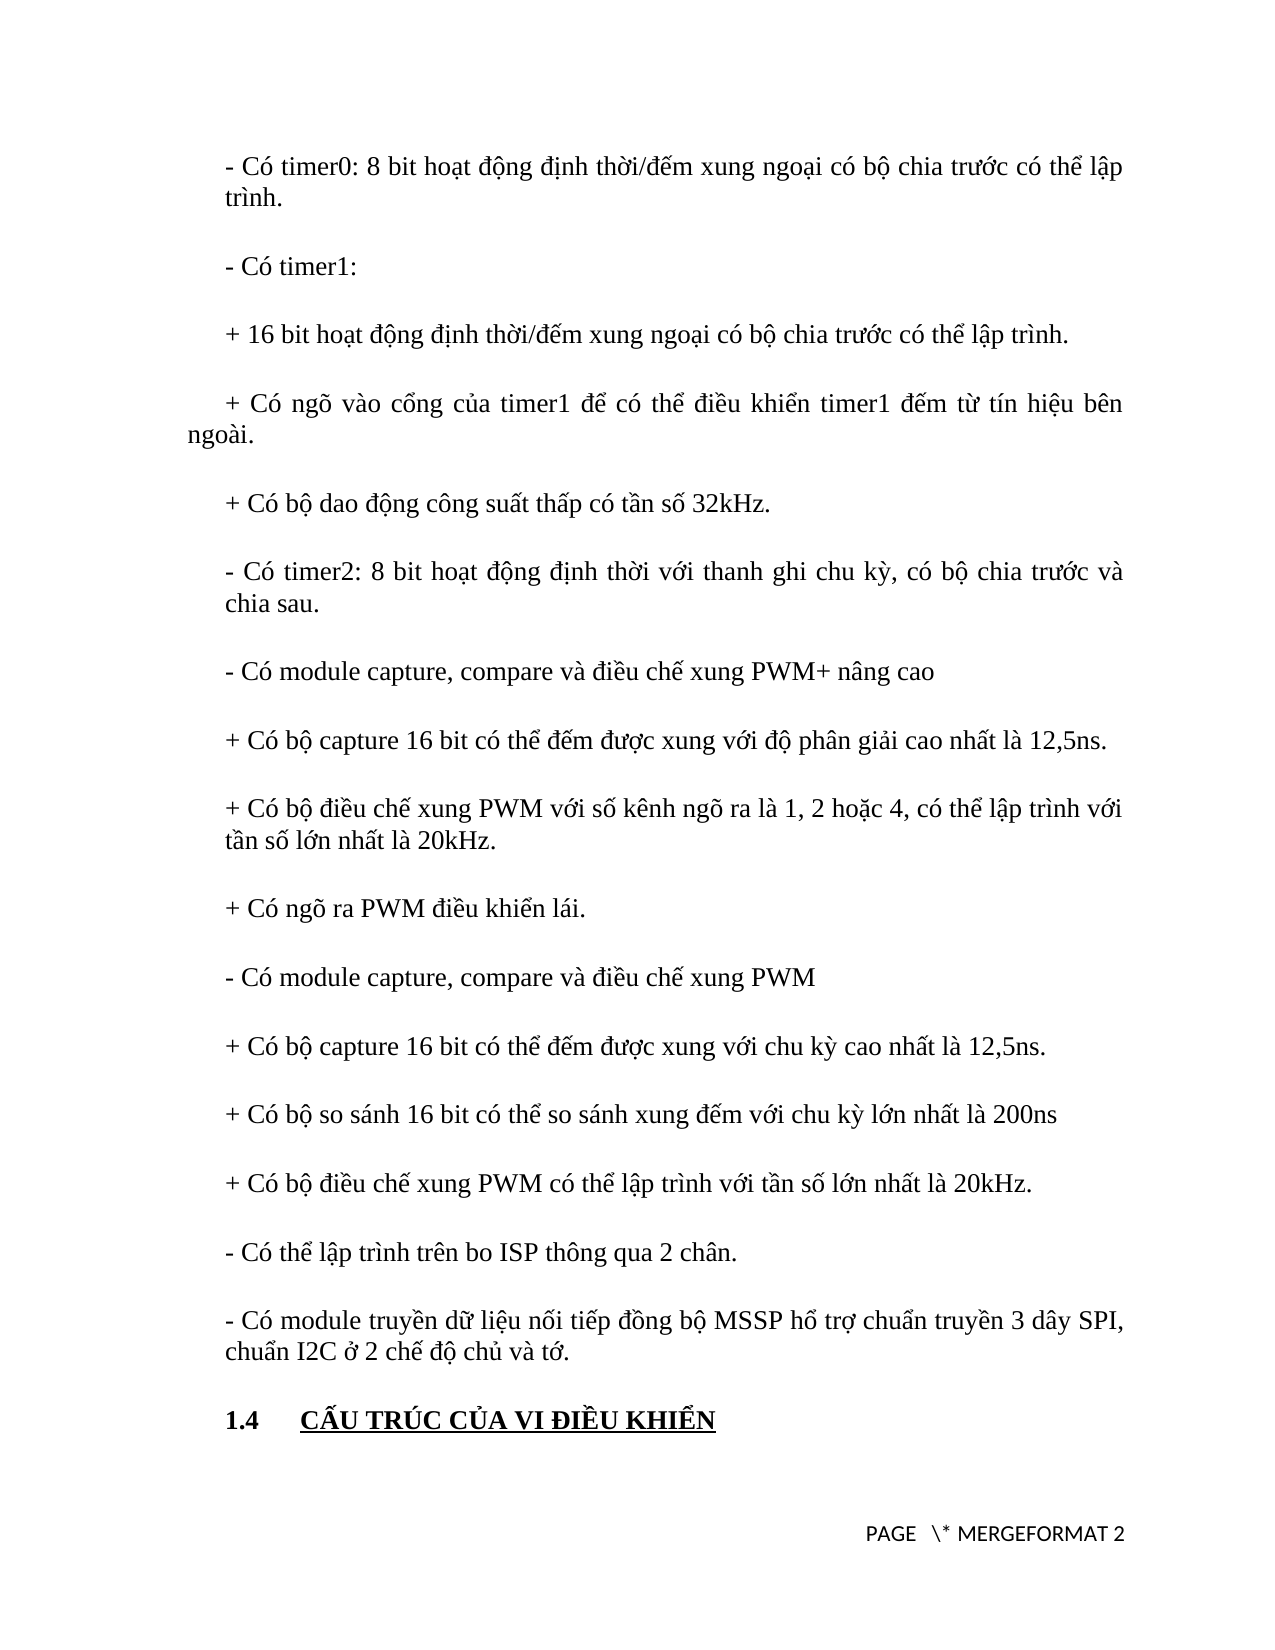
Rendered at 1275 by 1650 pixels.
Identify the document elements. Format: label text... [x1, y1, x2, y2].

text + Có ngõ vào cổng của timer1 để có thể điều khiển timer1 đếm từ tín hiệu bên ngoài. [187, 387, 1125, 449]
text + Có bộ capture 16 bit có thể đếm được xung với độ phân giải cao nhất là 12,5ns. [187, 724, 1125, 755]
text - Có timer0: 8 bit hoạt động định thời/đếm xung ngoại có bộ chia trước có thể lập trình. [225, 150, 1125, 212]
text + Có bộ so sánh 16 bit có thể so sánh xung đếm với chu kỳ lớn nhất là 200ns [187, 1098, 1125, 1129]
text + Có bộ điều chế xung PWM có thể lập trình với tần số lớn nhất là 20kHz. [187, 1167, 1125, 1198]
text + Có ngõ ra PWM điều khiển lái. [187, 892, 1125, 923]
text - Có module capture, compare và điều chế xung PWM [187, 961, 1125, 992]
text - Có thể lập trình trên bo ISP thông qua 2 chân. [187, 1236, 1125, 1267]
text + 16 bit hoạt động định thời/đếm xung ngoại có bộ chia trước có thể lập trình. [187, 318, 1125, 349]
text + Có bộ điều chế xung PWM với số kênh ngõ ra là 1, 2 hoặc 4, có thể lập trình với tần số lớn nhất là 20kHz. [225, 793, 1125, 855]
text + Có bộ capture 16 bit có thể đếm được xung với chu kỳ cao nhất là 12,5ns. [187, 1030, 1125, 1061]
text - Có module truyền dữ liệu nối tiếp đồng bộ MSSP hổ trợ chuẩn truyền 3 dây SPI, chuẩn I2C ở 2 chế độ chủ và tớ. [225, 1304, 1125, 1367]
text + Có bộ dao động công suất thấp có tần số 32kHz. [187, 487, 1125, 518]
text 1.4 CẤU TRÚC CỦA VI ĐIỀU KHIỂN [187, 1404, 1125, 1435]
text - Có timer1: [187, 250, 1125, 281]
text - Có timer2: 8 bit hoạt động định thời với thanh ghi chu kỳ, có bộ chia trước và chia sau. [225, 556, 1125, 618]
text - Có module capture, compare và điều chế xung PWM+ nâng cao [187, 655, 1125, 686]
